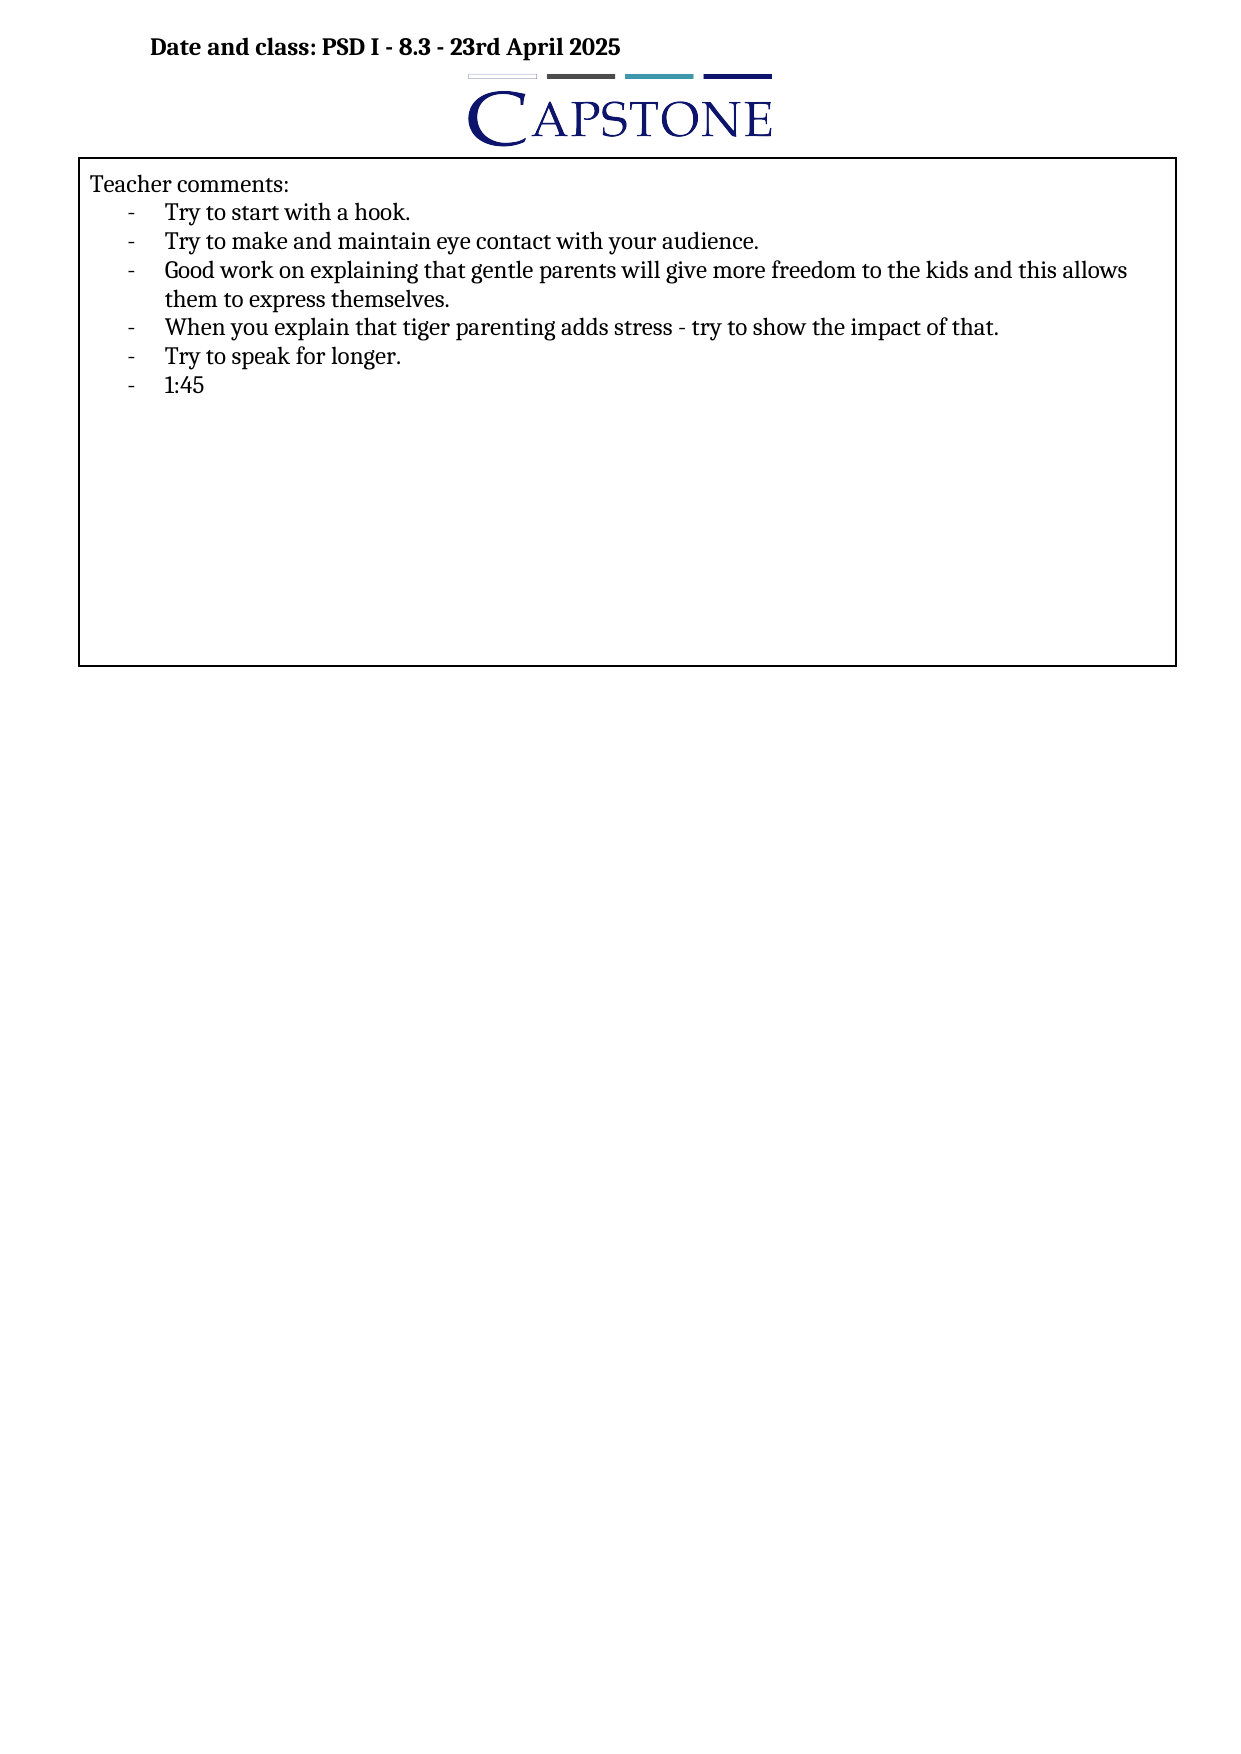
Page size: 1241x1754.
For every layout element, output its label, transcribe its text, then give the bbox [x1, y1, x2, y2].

table_cell Teacher comments: Try to start with a hook. Try to make and maintain eye contact with your audience. Good work on explaining that gentle parents will give more freedom to the kids and this allows them to express themselves. When you explain that tiger parenting adds stress - try to show the impact of that. Try to speak for longer. 1:45 [80, 159, 1175, 665]
picture [460, 66, 781, 153]
